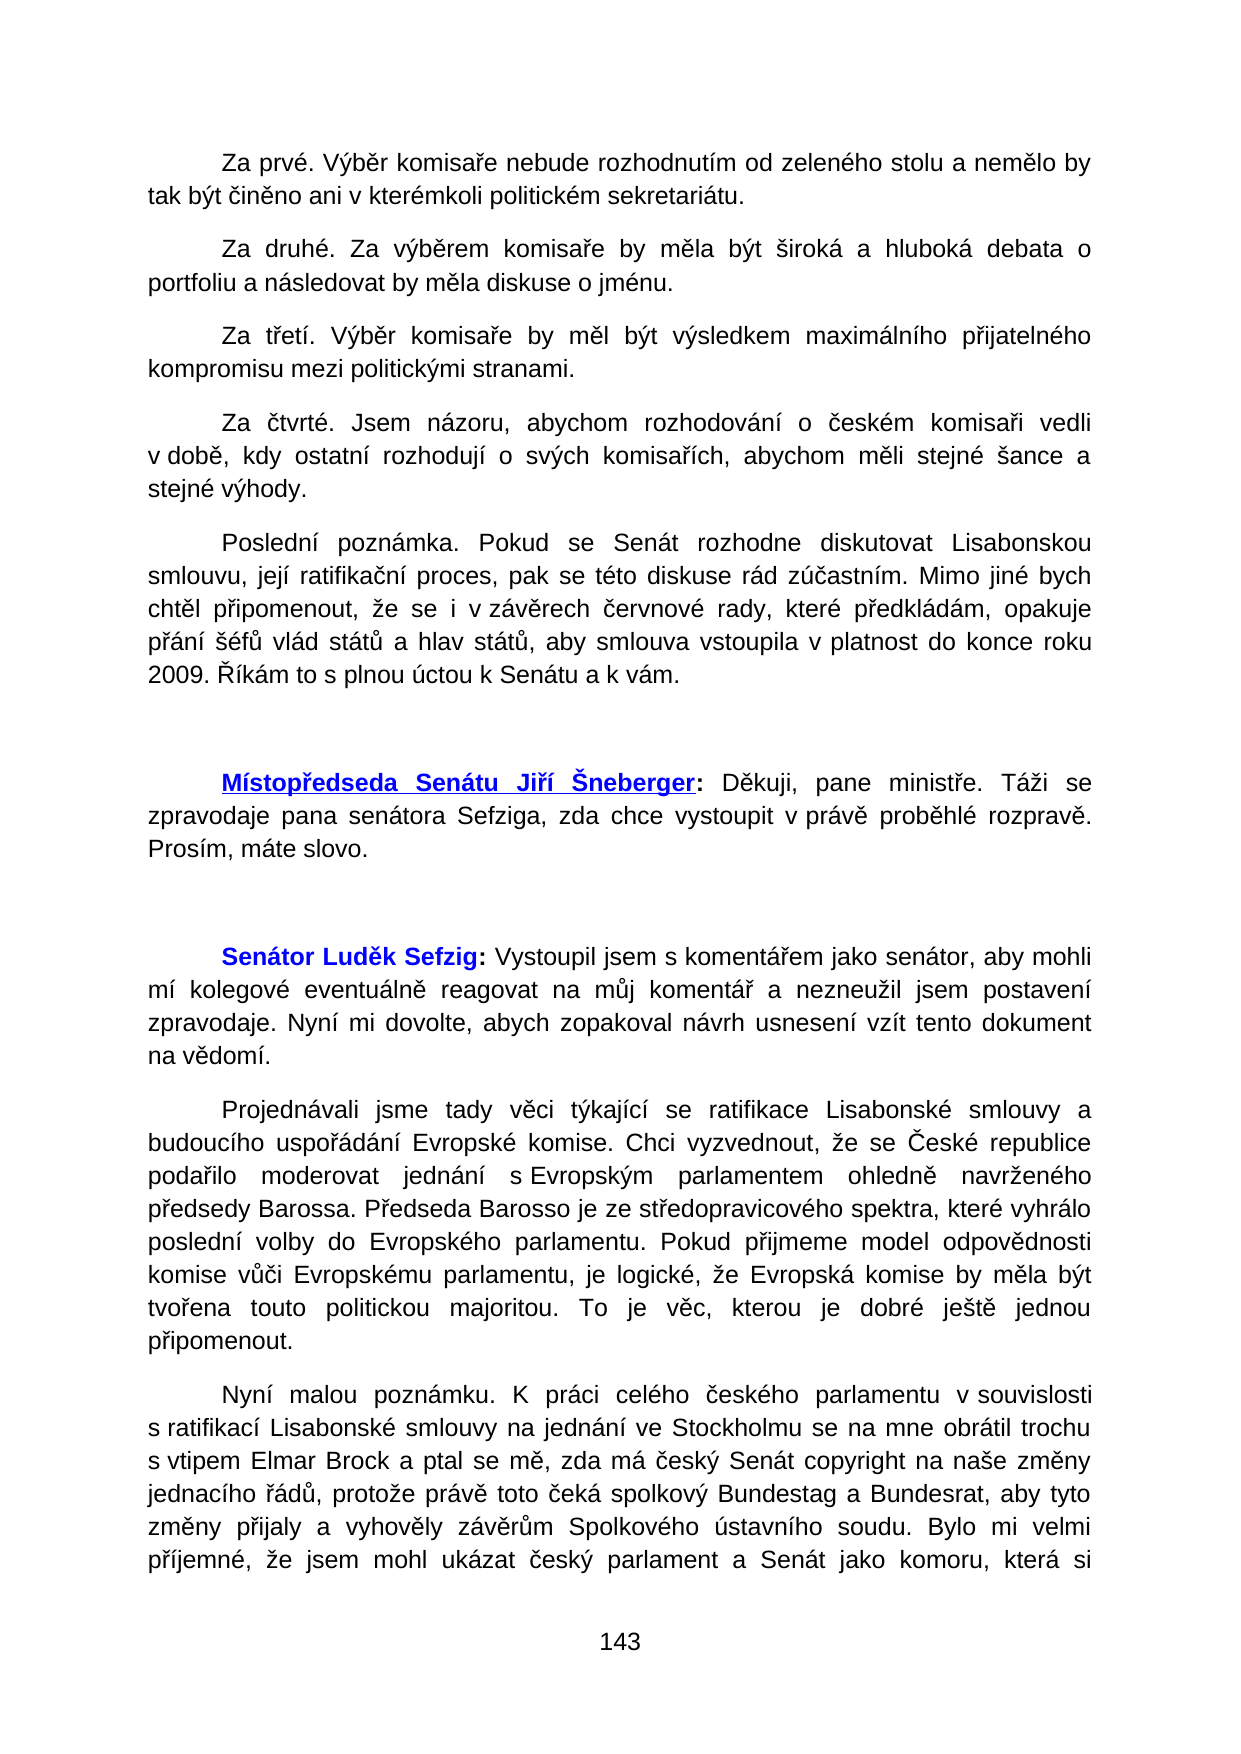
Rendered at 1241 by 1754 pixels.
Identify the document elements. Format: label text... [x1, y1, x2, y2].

text Poslední poznámka. Pokud se Senát rozhodne diskutovat Lisabonskou smlouvu, její ratifikační proces, pak se této diskuse rád zúčastním. Mimo jiné bych chtěl připomenout, že se i v závěrech červnové rady, které předkládám, opakuje přání šéfů vlád států a hlav států, aby smlouva vstoupila v platnost do konce roku 2009. Říkám to s plnou úctou k Senátu a k vám. [148, 528, 1093, 689]
text Za třetí. Výběr komisaře by měl být výsledkem maximálního přijatelného kompromisu mezi politickými stranami. [148, 321, 1093, 383]
text Senátor Luděk Sefzig: Vystoupil jsem s komentářem jako senátor, aby mohli mí kolegové eventuálně reagovat na můj komentář a nezneužil jsem postavení zpravodaje. Nyní mi dovolte, abych zopakoval návrh usnesení vzít tento dokument na vědomí. [148, 942, 1093, 1069]
text Místopředseda Senátu Jiří Šneberger: Děkuji, pane ministře. Táži se zpravodaje pana senátora Sefziga, zda chce vystoupit v právě proběhlé rozpravě. Prosím, máte slovo. [148, 768, 1093, 863]
text Za čtvrté. Jsem názoru, abychom rozhodování o českém komisaři vedli v době, kdy ostatní rozhodují o svých komisařích, abychom měli stejné šance a stejné výhody. [148, 408, 1093, 503]
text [148, 1379, 1093, 1573]
text Za druhé. Za výběrem komisaře by měla být široká a hluboká debata o portfoliu a následovat by měla diskuse o jménu. [148, 234, 1093, 296]
text Za prvé. Výběr komisaře nebude rozhodnutím od zeleného stolu a nemělo by tak být činěno ani v kterémkoli politickém sekretariátu. [148, 148, 1093, 209]
text Projednávali jsme tady věci týkající se ratifikace Lisabonské smlouvy a budoucího uspořádání Evropské komise. Chci vyzvednout, že se České republice podařilo moderovat jednání s Evropským parlamentem ohledně navrženého předsedy Barossa. Předseda Barosso je ze středopravicového spektra, které vyhrálo poslední volby do Evropského parlamentu. Pokud přijmeme model odpovědnosti komise vůči Evropskému parlamentu, je logické, že Evropská komise by měla být tvořena touto politickou majoritou. To je věc, kterou je dobré ještě jednou připomenout. [148, 1094, 1093, 1354]
